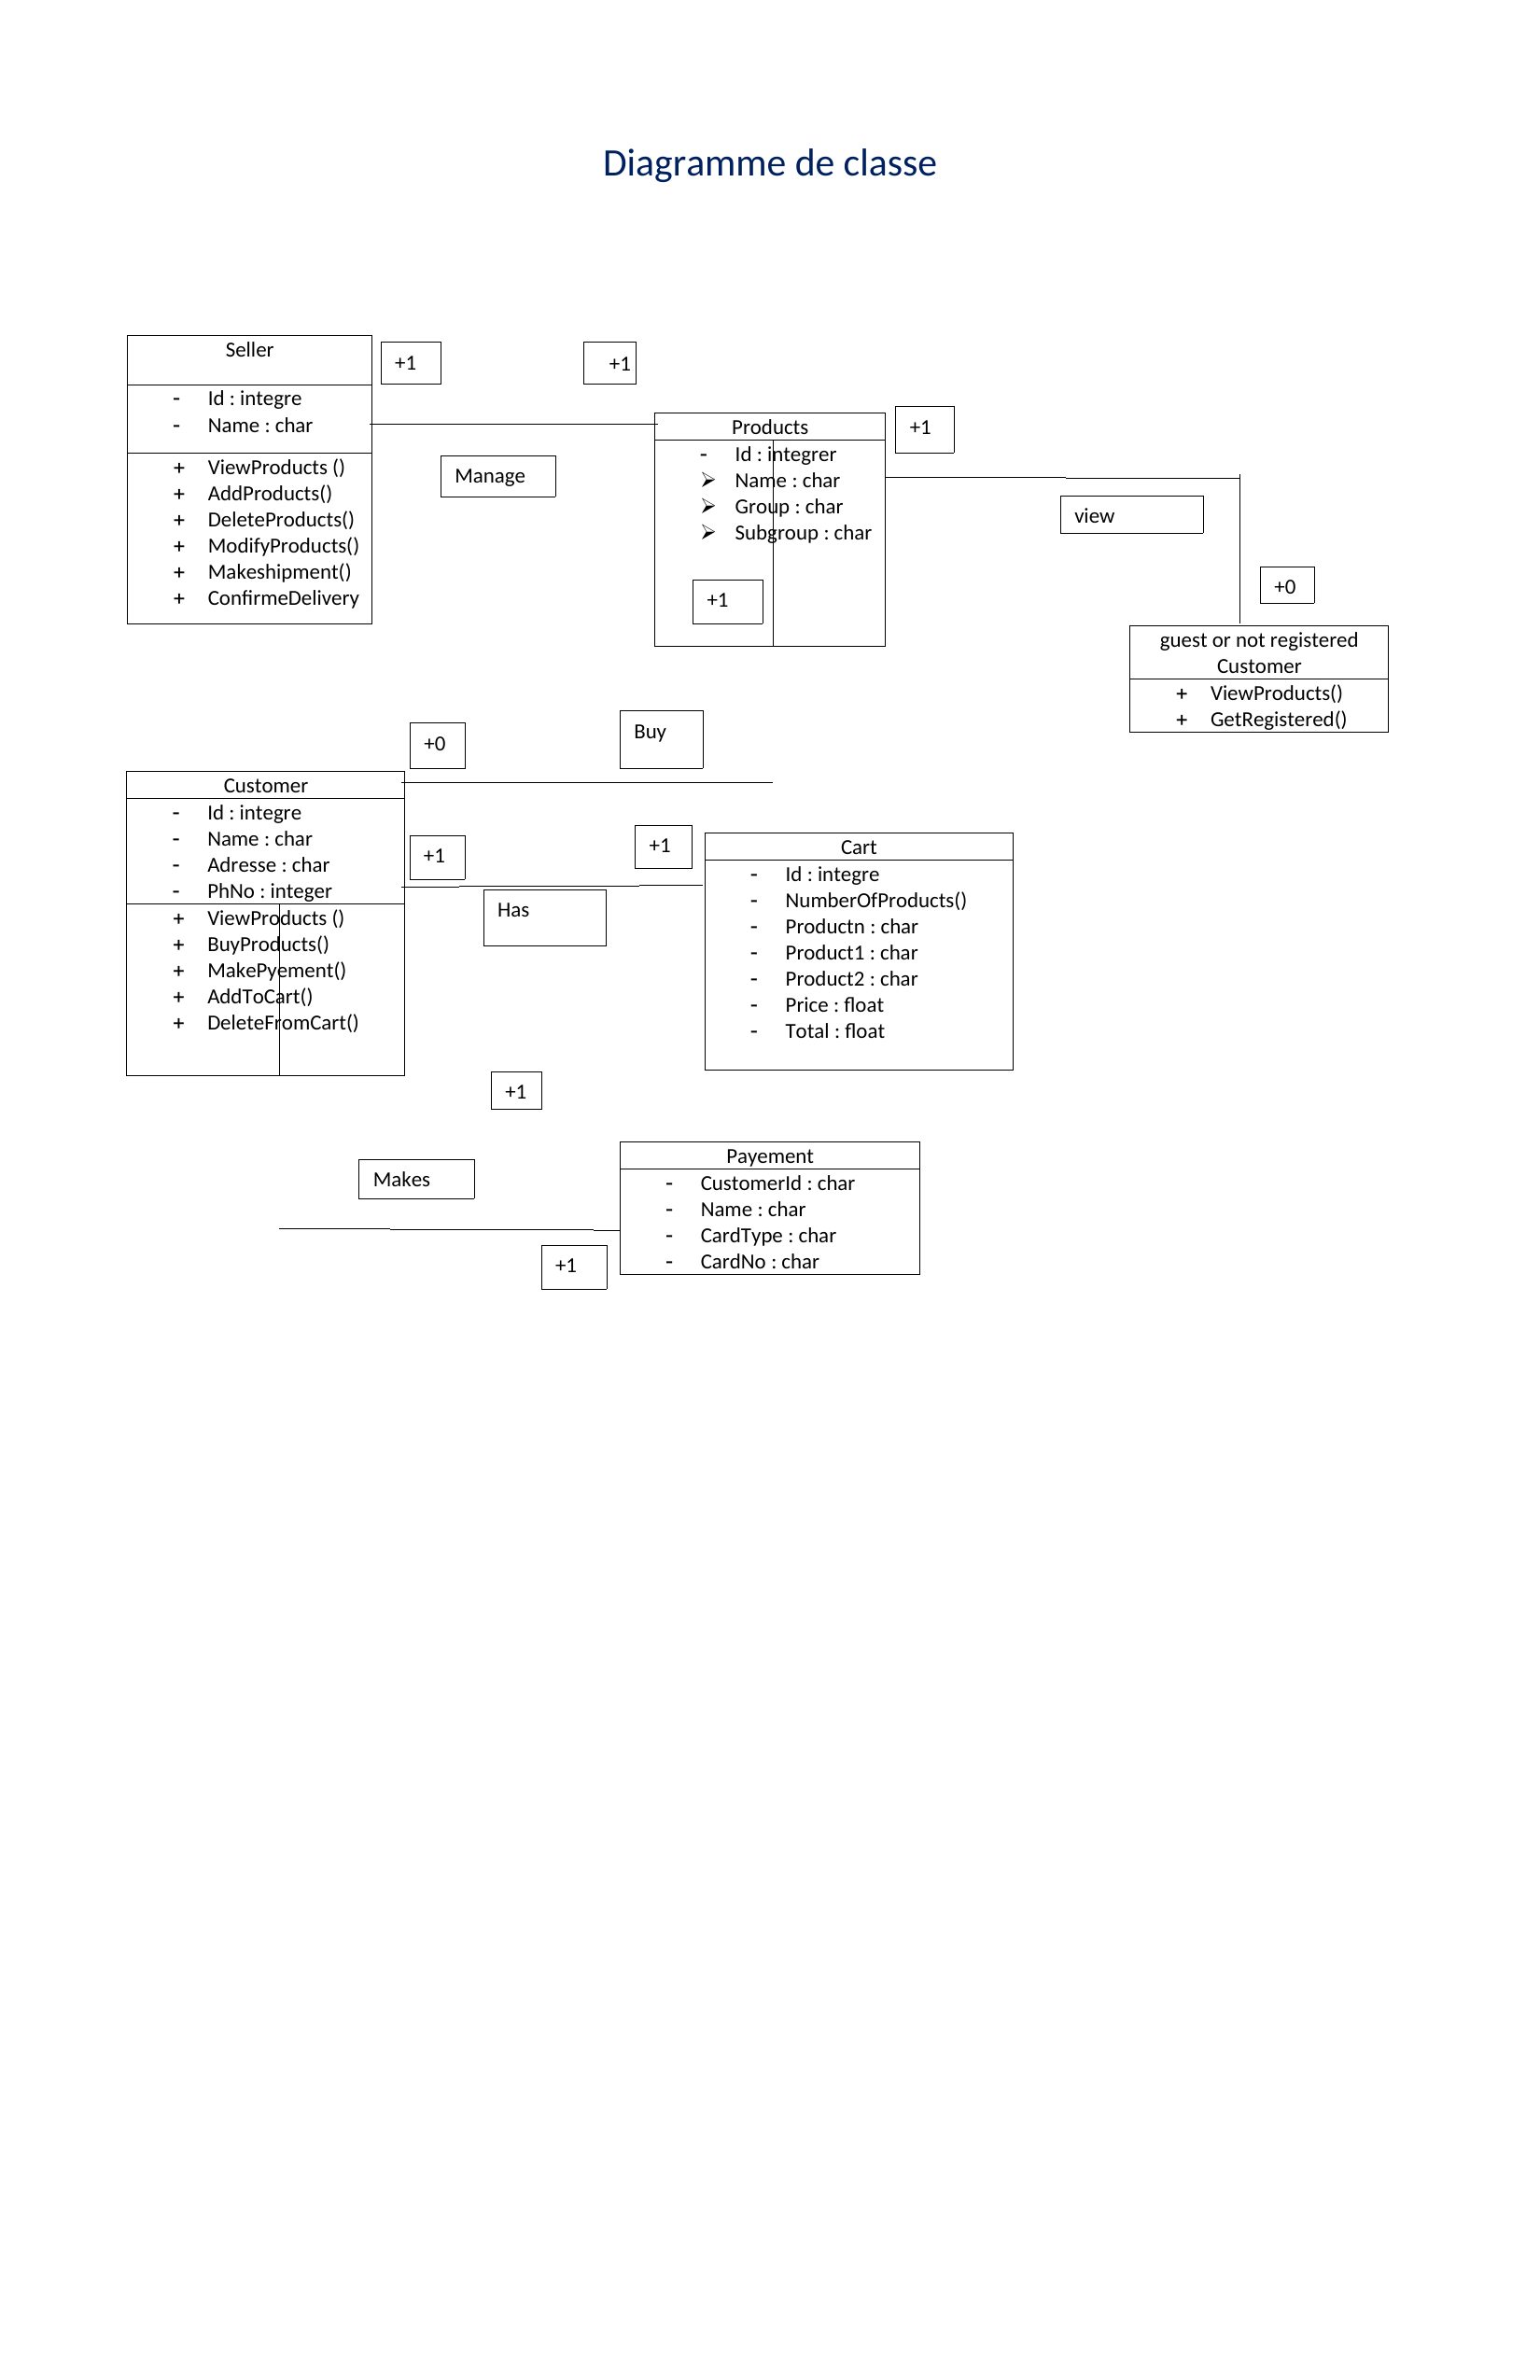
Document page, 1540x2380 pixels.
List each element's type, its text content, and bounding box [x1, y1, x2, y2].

table_header Customer [127, 772, 404, 798]
table_header Payement [621, 1142, 919, 1169]
table_header Products [655, 413, 885, 440]
table_cell Id : integrer Name : char Group : char Subgroup : char [655, 441, 773, 646]
table_header Cart [706, 833, 1013, 860]
table_cell Id : integre NumberOfProducts() Productn : char Product1 : char Product2 : char Price : float Total : float [706, 861, 1013, 1070]
table_header Seller [128, 336, 371, 385]
table_cell ViewProducts () BuyProducts() MakePyement() AddToCart() DeleteFromCart() [127, 904, 279, 1075]
table_cell Id : integre Name : char [128, 385, 371, 453]
text Diagramme de classe [138, 138, 1402, 185]
table_cell Id : integrer Name : char Group : char Subgroup : char [774, 441, 885, 646]
table_cell Id : integre Name : char Adresse : char PhNo : integer [127, 799, 404, 903]
table_cell ViewProducts() GetRegistered() [1130, 679, 1388, 732]
table_cell ViewProducts () AddProducts() DeleteProducts() ModifyProducts() Makeshipment() ConfirmeDelivery [128, 454, 371, 623]
table_cell ViewProducts () BuyProducts() MakePyement() AddToCart() DeleteFromCart() [280, 904, 404, 1075]
table_cell CustomerId : char Name : char CardType : char CardNo : char [621, 1169, 919, 1274]
table_header guest or not registered Customer [1130, 626, 1388, 679]
